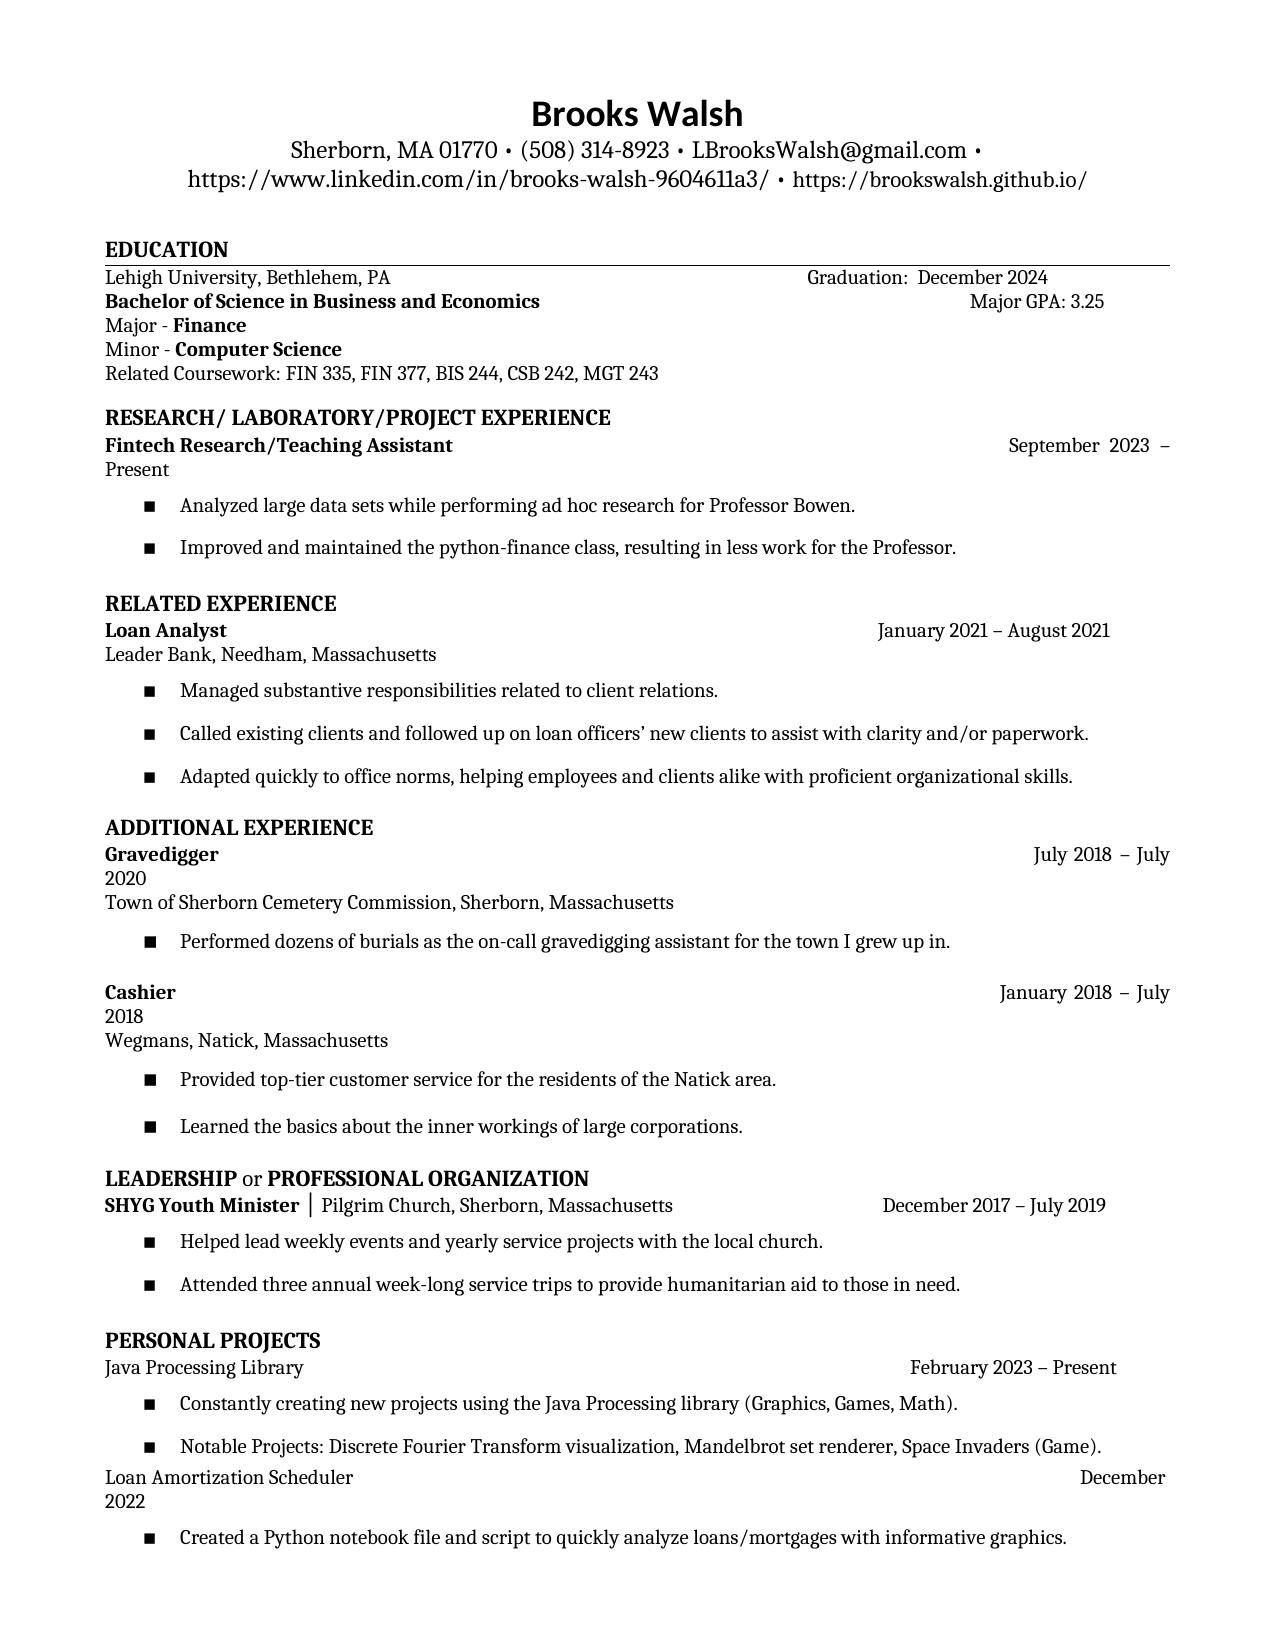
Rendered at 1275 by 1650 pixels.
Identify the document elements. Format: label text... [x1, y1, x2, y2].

text Sherborn, MA 01770 • (508) 314-8923 • LBrooksWalsh@gmail.com • https://www.linkedin.com/in/brooks-walsh-9604611a3/ • https://brookswalsh.github.io/ [105, 136, 1170, 193]
list Notable Projects: Discrete Fourier Transform visualization, Mandelbrot set renderer, Space Invaders (Game). [142, 1423, 1170, 1465]
text Bachelor of Science in Business and Economics Major GPA: 3.25 [105, 290, 1174, 314]
text Wegmans, Natick, Massachusetts [105, 1029, 1170, 1053]
list Created a Python notebook file and script to quickly analyze loans/mortgages with informative graphics. [142, 1513, 1170, 1556]
text LEADERSHIP or PROFESSIONAL ORGANIZATION [105, 1166, 1170, 1194]
list Provided top-tier customer service for the residents of the Natick area. [142, 1053, 1170, 1099]
text Gravedigger July 2018 – July 2020 [105, 843, 1170, 891]
text Town of Sherborn Cemetery Commission, Sherborn, Massachusetts [105, 891, 1170, 914]
list Performed dozens of burials as the on-call gravedigging assistant for the town I grew up in. [142, 914, 1170, 962]
list Managed substantive responsibilities related to client relations. [142, 667, 1170, 710]
text EDUCATION [105, 236, 1170, 265]
text RESEARCH/ LABORATORY/PROJECT EXPERIENCE [105, 405, 1170, 433]
text Cashier January 2018 – July 2018 [105, 981, 1170, 1029]
text RELATED EXPERIENCE [105, 591, 1170, 619]
list Improved and maintained the python-finance class, resulting in less work for the Professor. [142, 524, 1170, 567]
text Lehigh University, Bethlehem, PA Graduation: December 2024 [105, 266, 1174, 290]
text Loan Analyst January 2021 – August 2021 [105, 619, 1170, 643]
text PERSONAL PROJECTS [105, 1328, 1170, 1356]
text ADDITIONAL EXPERIENCE [105, 814, 1170, 843]
text SHYG Youth Minister │ Pilgrim Church, Sherborn, Massachusetts December 2017 – July 2019 [105, 1194, 1170, 1218]
text Related Coursework: FIN 335, FIN 377, BIS 244, CSB 242, MGT 243 [105, 362, 1170, 386]
list Constantly creating new projects using the Java Processing library (Graphics, Games, Math). [142, 1380, 1170, 1423]
list Learned the basics about the inner workings of large corporations. [142, 1099, 1170, 1147]
title Brooks Walsh [105, 90, 1170, 136]
list Attended three annual week-long service trips to provide humanitarian aid to those in need. [142, 1261, 1170, 1303]
text Java Processing Library February 2023 – Present [105, 1356, 1170, 1380]
text Loan Amortization Scheduler December 2022 [105, 1465, 1170, 1513]
text Fintech Research/Teaching Assistant September 2023 – Present [105, 433, 1170, 481]
text Major - Finance [105, 314, 1170, 338]
list Adapted quickly to office norms, helping employees and clients alike with proficient organizational skills. [142, 752, 1170, 795]
text Leader Bank, Needham, Massachusetts [105, 643, 1170, 667]
list Helped lead weekly events and yearly service projects with the local church. [142, 1218, 1170, 1261]
list Analyzed large data sets while performing ad hoc research for Professor Bowen. [142, 481, 1170, 524]
text Minor - Computer Science [105, 338, 1170, 362]
list Called existing clients and followed up on loan officers’ new clients to assist with clarity and/or paperwork. [142, 710, 1170, 752]
